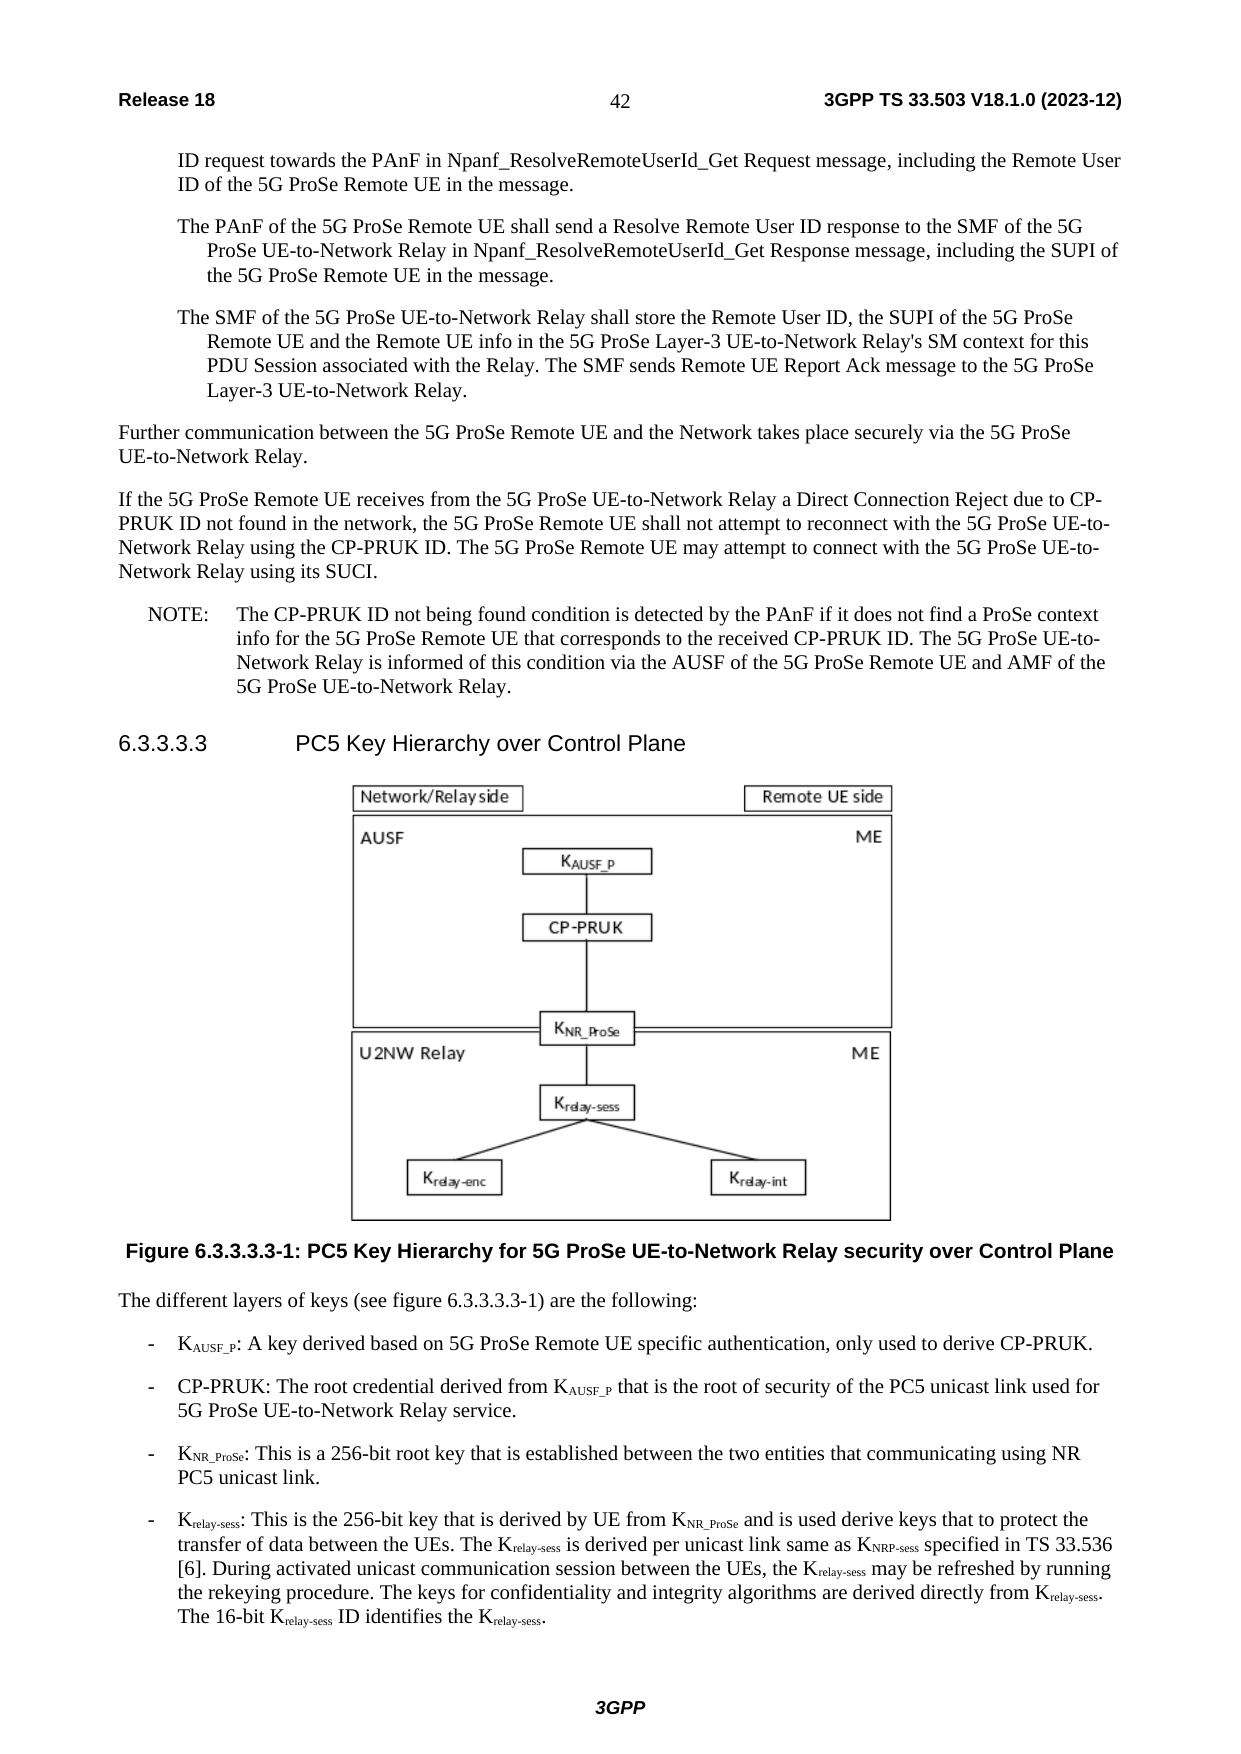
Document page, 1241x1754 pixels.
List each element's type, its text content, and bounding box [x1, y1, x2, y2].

text The different layers of keys (see figure 6.3.3.3.3-1) are the following: [118, 1288, 1122, 1312]
text The PAnF of the 5G ProSe Remote UE shall send a Resolve Remote User ID response to the SMF of the 5G ProSe UE-to-Network Relay in Npanf_ResolveRemoteUserId_Get Response message, including the SUPI of the 5G ProSe Remote UE in the message. [177, 214, 1122, 287]
text Figure 6.3.3.3.3-1: PC5 Key Hierarchy for 5G ProSe UE-to-Network Relay security over Control Plane [118, 1239, 1122, 1263]
text Further communication between the 5G ProSe Remote UE and the Network takes place securely via the 5G ProSe UE-to-Network Relay. [118, 420, 1122, 468]
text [148, 147, 1122, 196]
text - Krelay-sess: This is the 256-bit key that is derived by UE from KNR_ProSe and is used derive keys that to protect the transfer of data between the UEs. The Krelay-sess is derived per unicast link same as KNRP-sess specified in TS 33.536 [6]. During activated unicast communication session between the UEs, the Krelay-sess may be refreshed by running the rekeying procedure. The keys for confidentiality and integrity algorithms are derived directly from Krelay-sess. The 16-bit Krelay-sess ID identifies the Krelay-sess. [148, 1507, 1122, 1628]
text If the 5G ProSe Remote UE receives from the 5G ProSe UE-to-Network Relay a Direct Connection Reject due to CP-PRUK ID not found in the network, the 5G ProSe Remote UE shall not attempt to reconnect with the 5G ProSe UE-to-Network Relay using the CP-PRUK ID. The 5G ProSe Remote UE may attempt to connect with the 5G ProSe UE-to-Network Relay using its SUCI. [118, 487, 1122, 583]
text - KAUSF_P: A key derived based on 5G ProSe Remote UE specific authentication, only used to derive CP-PRUK. [148, 1331, 1122, 1355]
subtitle 6.3.3.3.3 PC5 Key Hierarchy over Control Plane [118, 730, 1122, 756]
text - CP-PRUK: The root credential derived from KAUSF_P that is the root of security of the PC5 unicast link used for 5G ProSe UE-to-Network Relay service. [148, 1374, 1122, 1422]
text NOTE: The CP-PRUK ID not being found condition is detected by the PAnF if it does not find a ProSe context info for the 5G ProSe Remote UE that corresponds to the received CP-PRUK ID. The 5G ProSe UE-to-Network Relay is informed of this condition via the AUSF of the 5G ProSe Remote UE and AMF of the 5G ProSe UE-to-Network Relay. [148, 602, 1122, 698]
text - KNR_ProSe: This is a 256-bit root key that is established between the two entities that communicating using NR PC5 unicast link. [148, 1441, 1122, 1489]
text The SMF of the 5G ProSe UE-to-Network Relay shall store the Remote User ID, the SUPI of the 5G ProSe Remote UE and the Remote UE info in the 5G ProSe Layer-3 UE-to-Network Relay's SM context for this PDU Session associated with the Relay. The SMF sends Remote UE Report Ack message to the 5G ProSe Layer-3 UE-to-Network Relay. [177, 305, 1122, 402]
